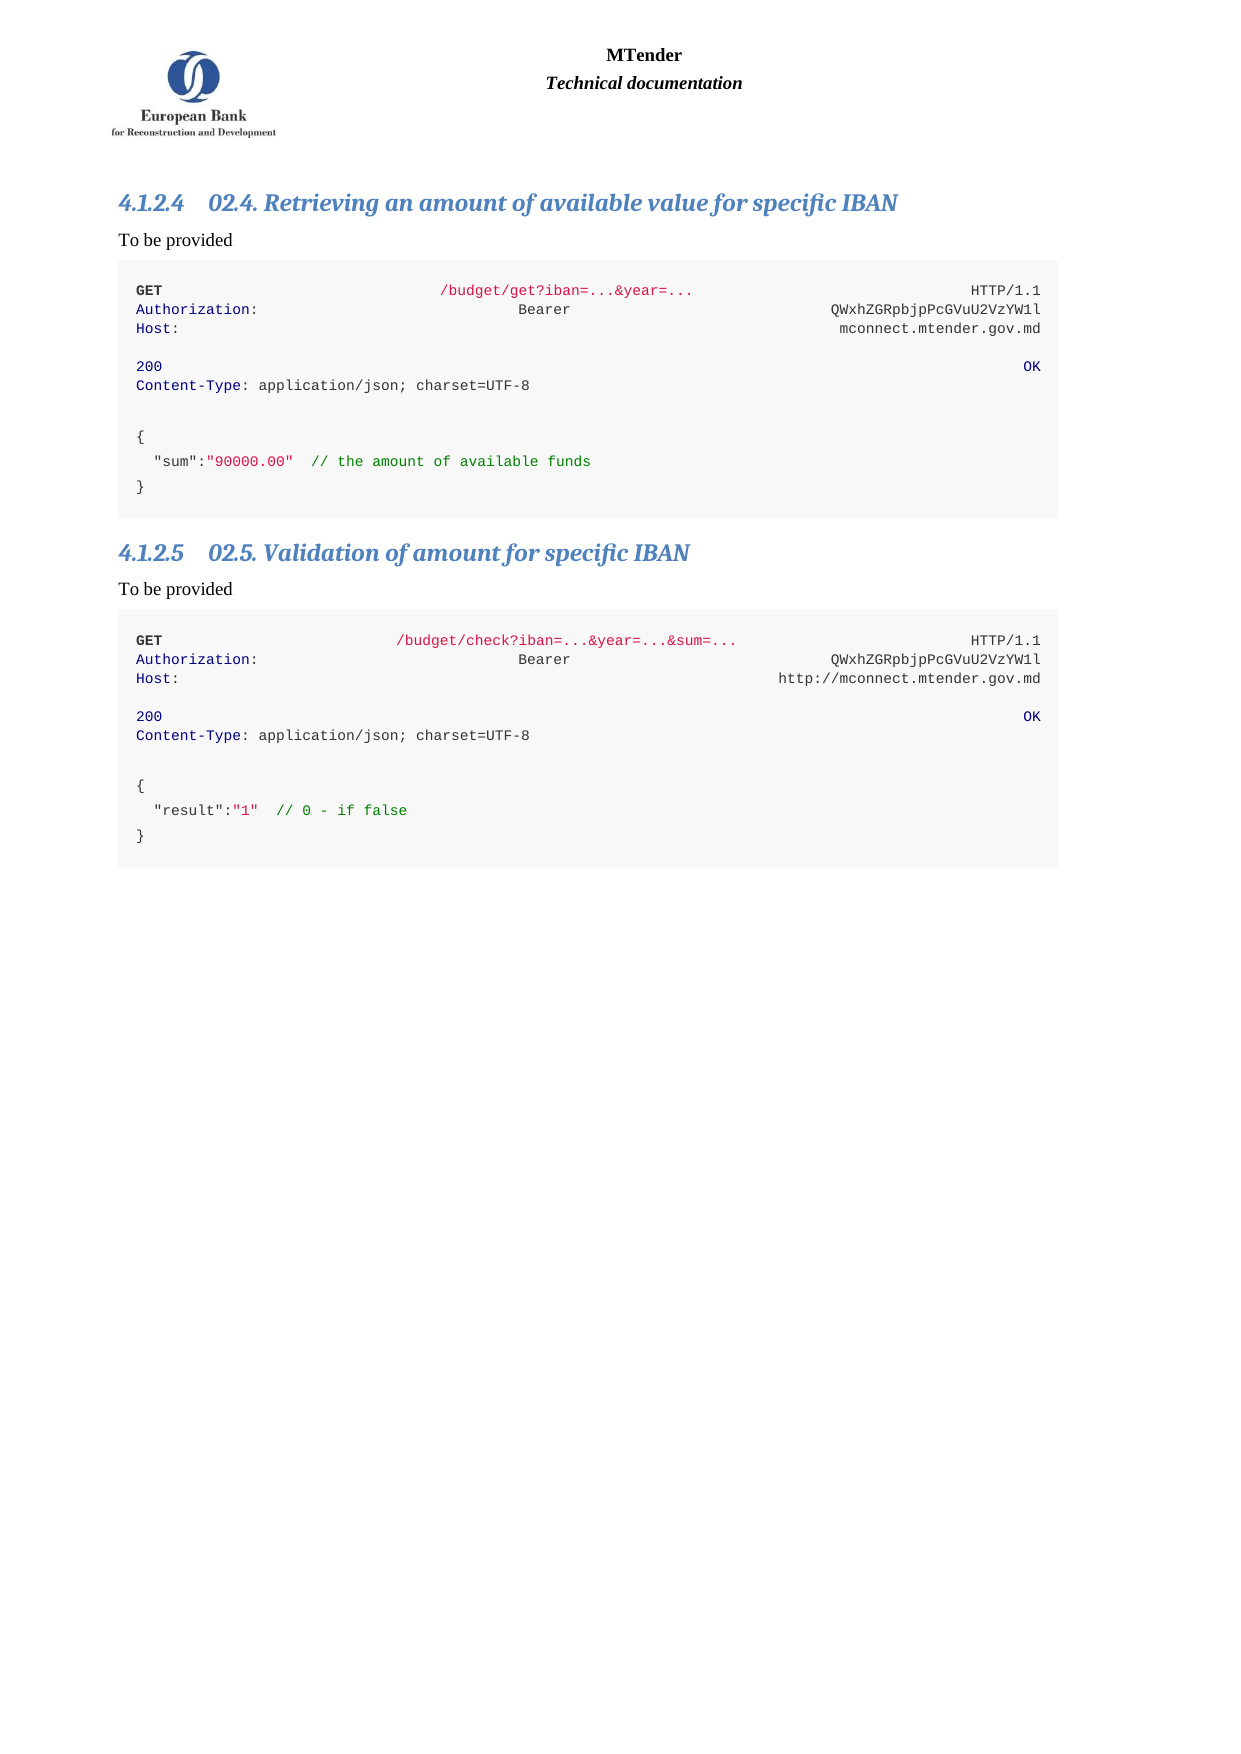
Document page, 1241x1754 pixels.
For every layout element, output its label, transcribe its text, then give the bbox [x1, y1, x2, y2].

subtitle 02.5. Validation of amount for specific IBAN [118, 539, 1092, 567]
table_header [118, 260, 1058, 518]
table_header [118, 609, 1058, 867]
text To be provided [118, 578, 1092, 599]
subtitle 02.4. Retrieving an amount of available value for specific IBAN [118, 189, 1092, 218]
picture [111, 51, 276, 138]
text To be provided [118, 229, 1092, 250]
